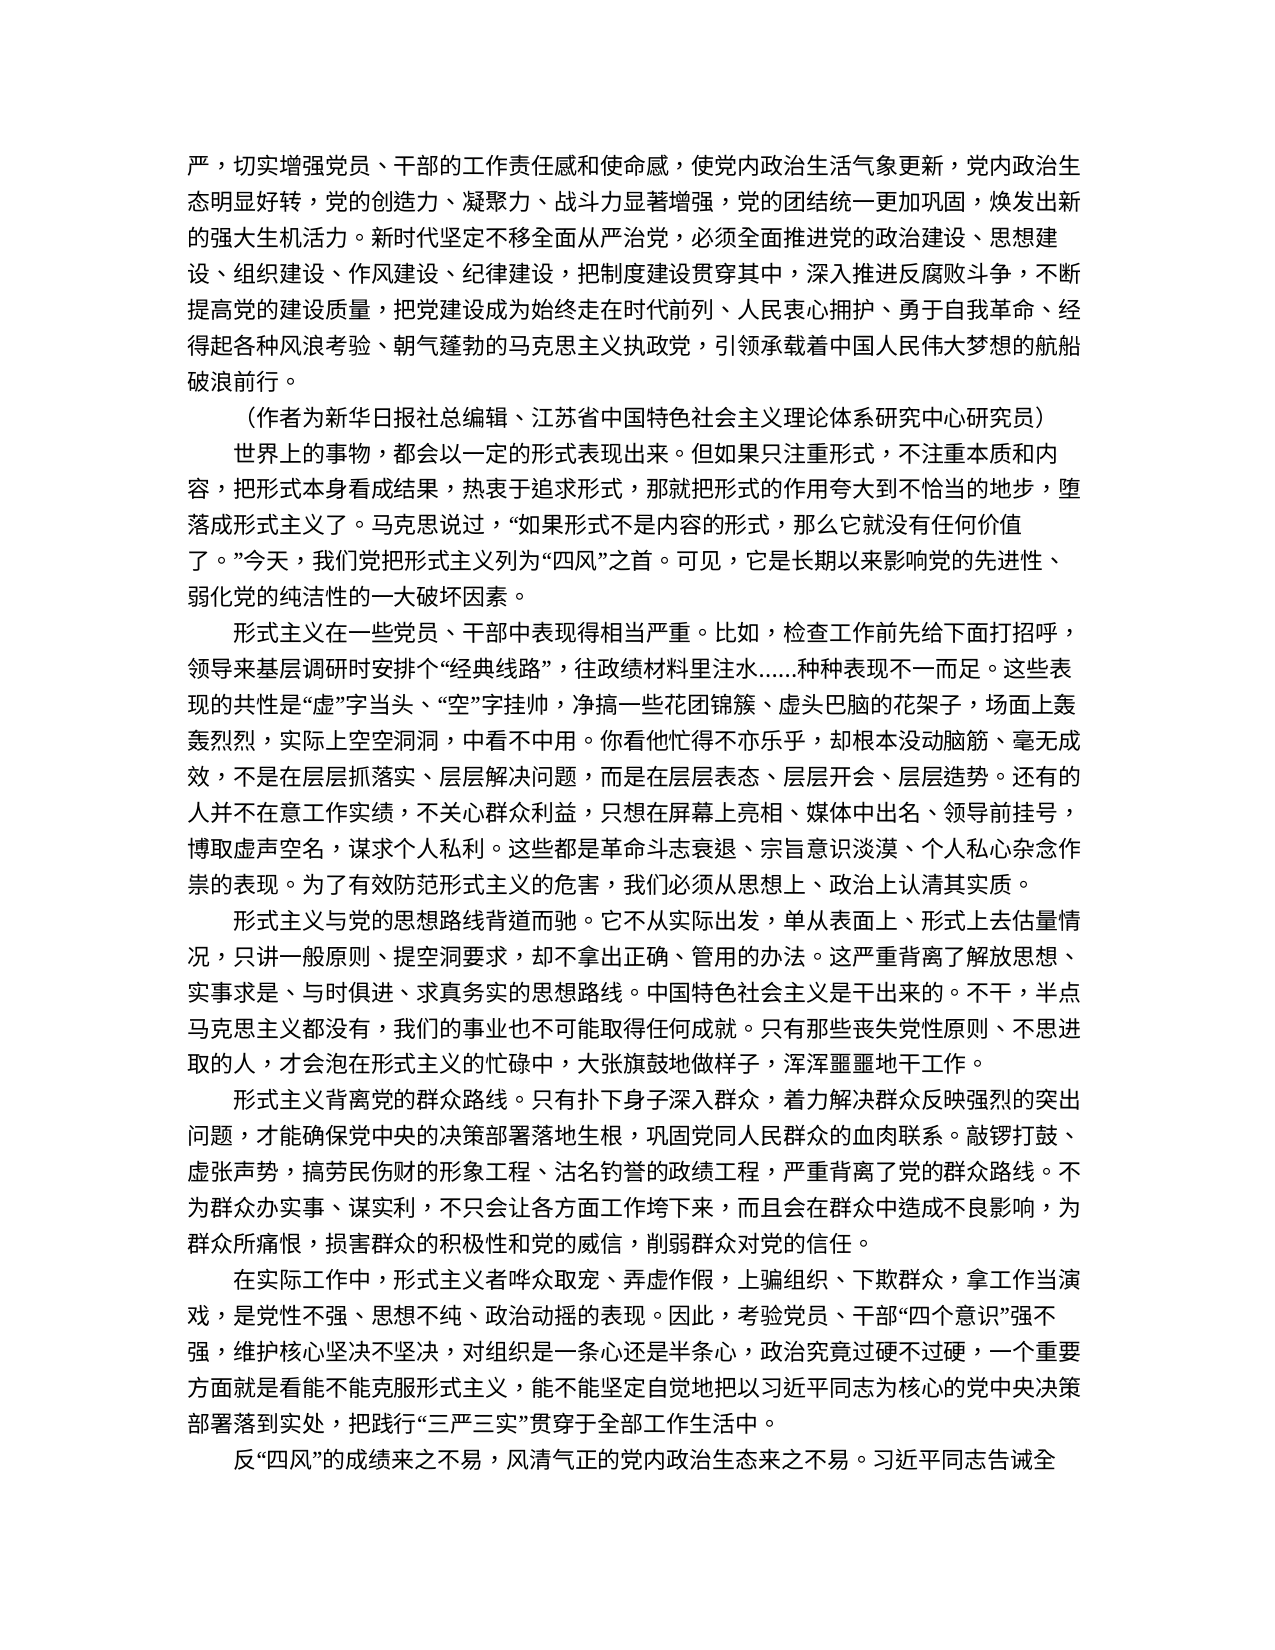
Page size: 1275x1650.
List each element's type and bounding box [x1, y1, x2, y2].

text [187, 150, 1087, 1475]
